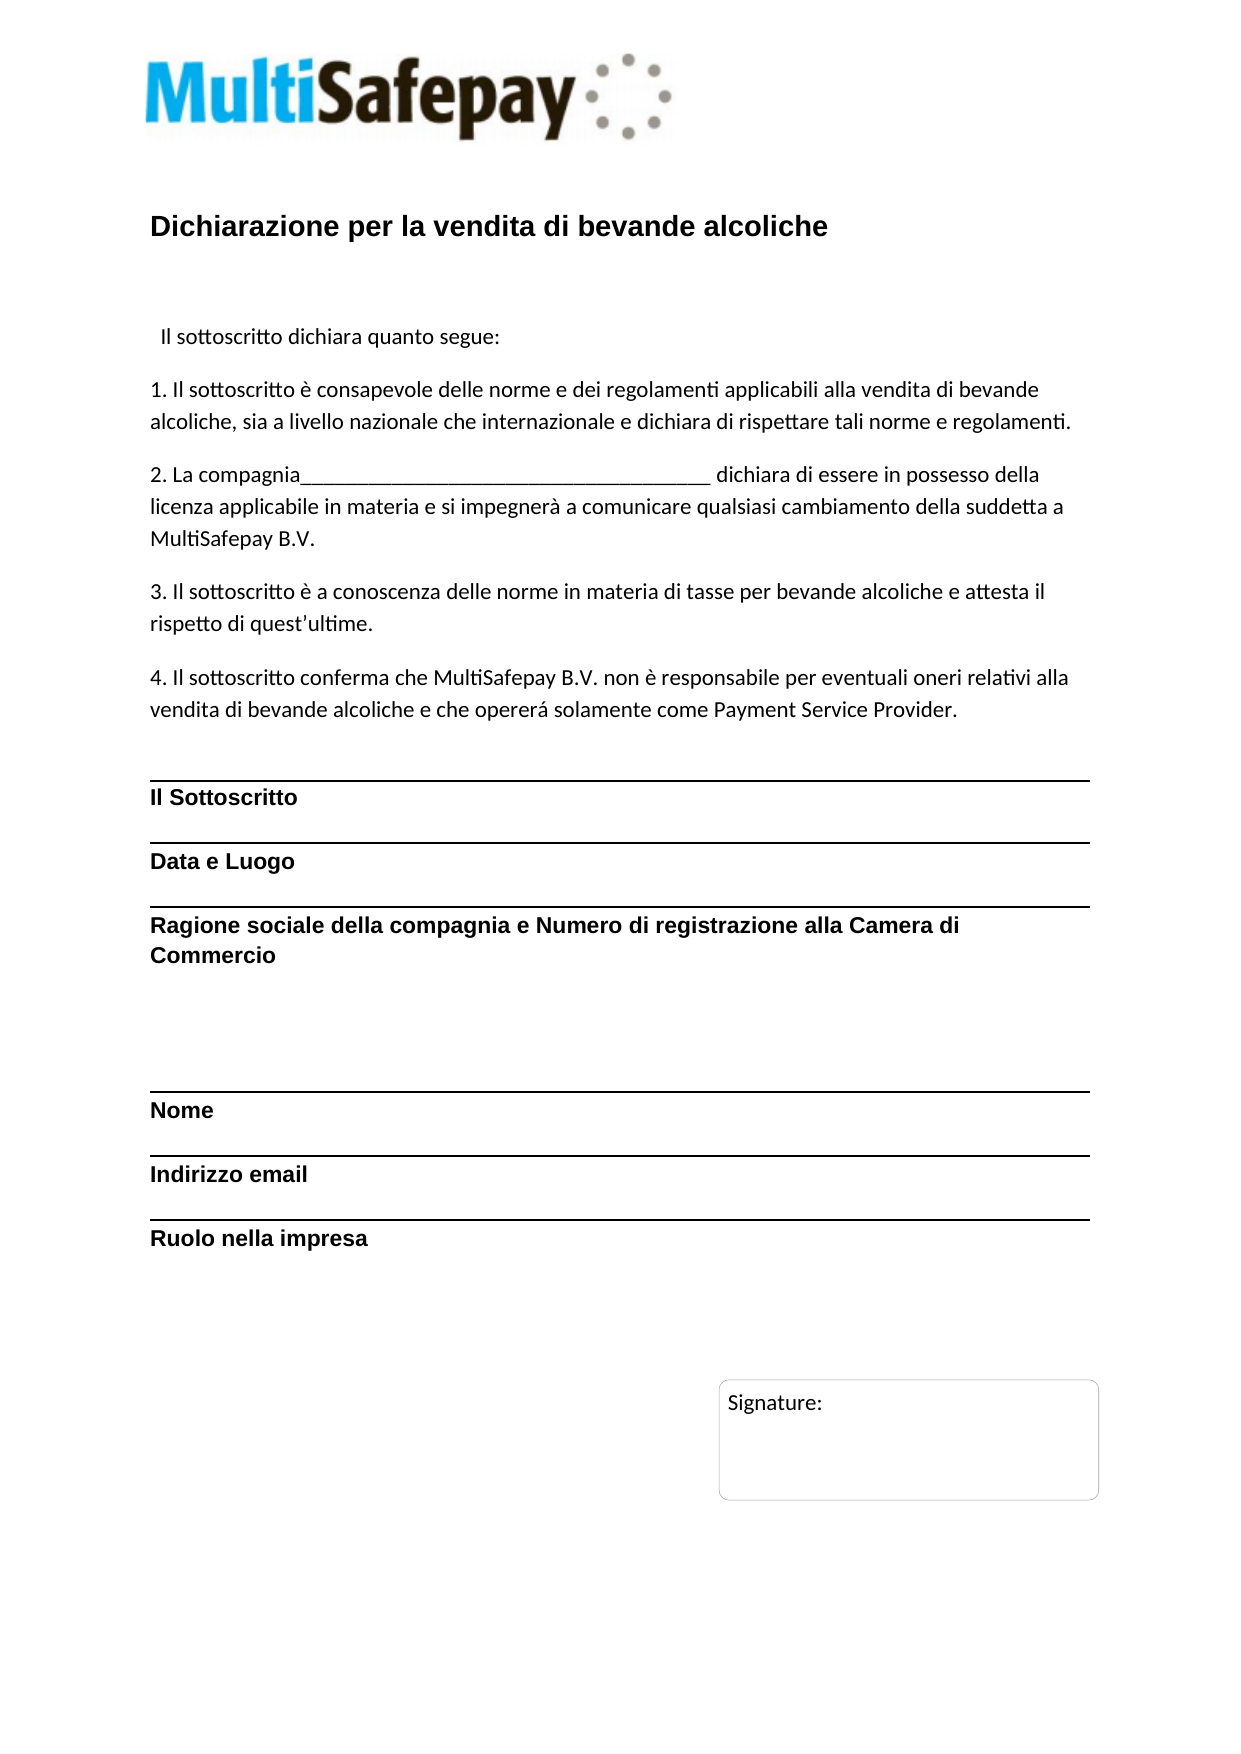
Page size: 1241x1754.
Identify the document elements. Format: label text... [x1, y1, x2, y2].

text Il Sottoscritto [150, 782, 1090, 810]
text 2. La compagnia____________________________________ dichiara di essere in possesso della licenza applicabile in materia e si impegnerà a comunicare qualsiasi cambiamento della suddetta a MultiSafepay B.V. [150, 460, 1090, 552]
text Indirizzo email [150, 1161, 1090, 1187]
text 1. Il sottoscritto è consapevole delle norme e dei regolamenti applicabili alla vendita di bevande alcoliche, sia a livello nazionale che internazionale e dichiara di rispettare tali norme e regolamenti. [150, 375, 1090, 435]
text 4. Il sottoscritto conferma che MultiSafepay B.V. non è responsabile per eventuali oneri relativi alla vendita di bevande alcoliche e che opererá solamente come Payment Service Provider. [150, 663, 1090, 723]
text Nome [150, 1097, 1090, 1123]
text Dichiarazione per la vendita di bevande alcoliche [150, 209, 1090, 243]
text 3. Il sottoscritto è a conoscenza delle norme in materia di tasse per bevande alcoliche e attesta il rispetto di quest’ultime. [150, 577, 1090, 638]
text Il sottoscritto dichiara quanto segue: [150, 322, 1090, 350]
text Ragione sociale della compagnia e Numero di registrazione alla Camera di Commercio [150, 912, 1090, 968]
picture [118, 40, 681, 152]
text Ruolo nella impresa [150, 1225, 1090, 1251]
text Data e Luogo [150, 848, 1090, 874]
